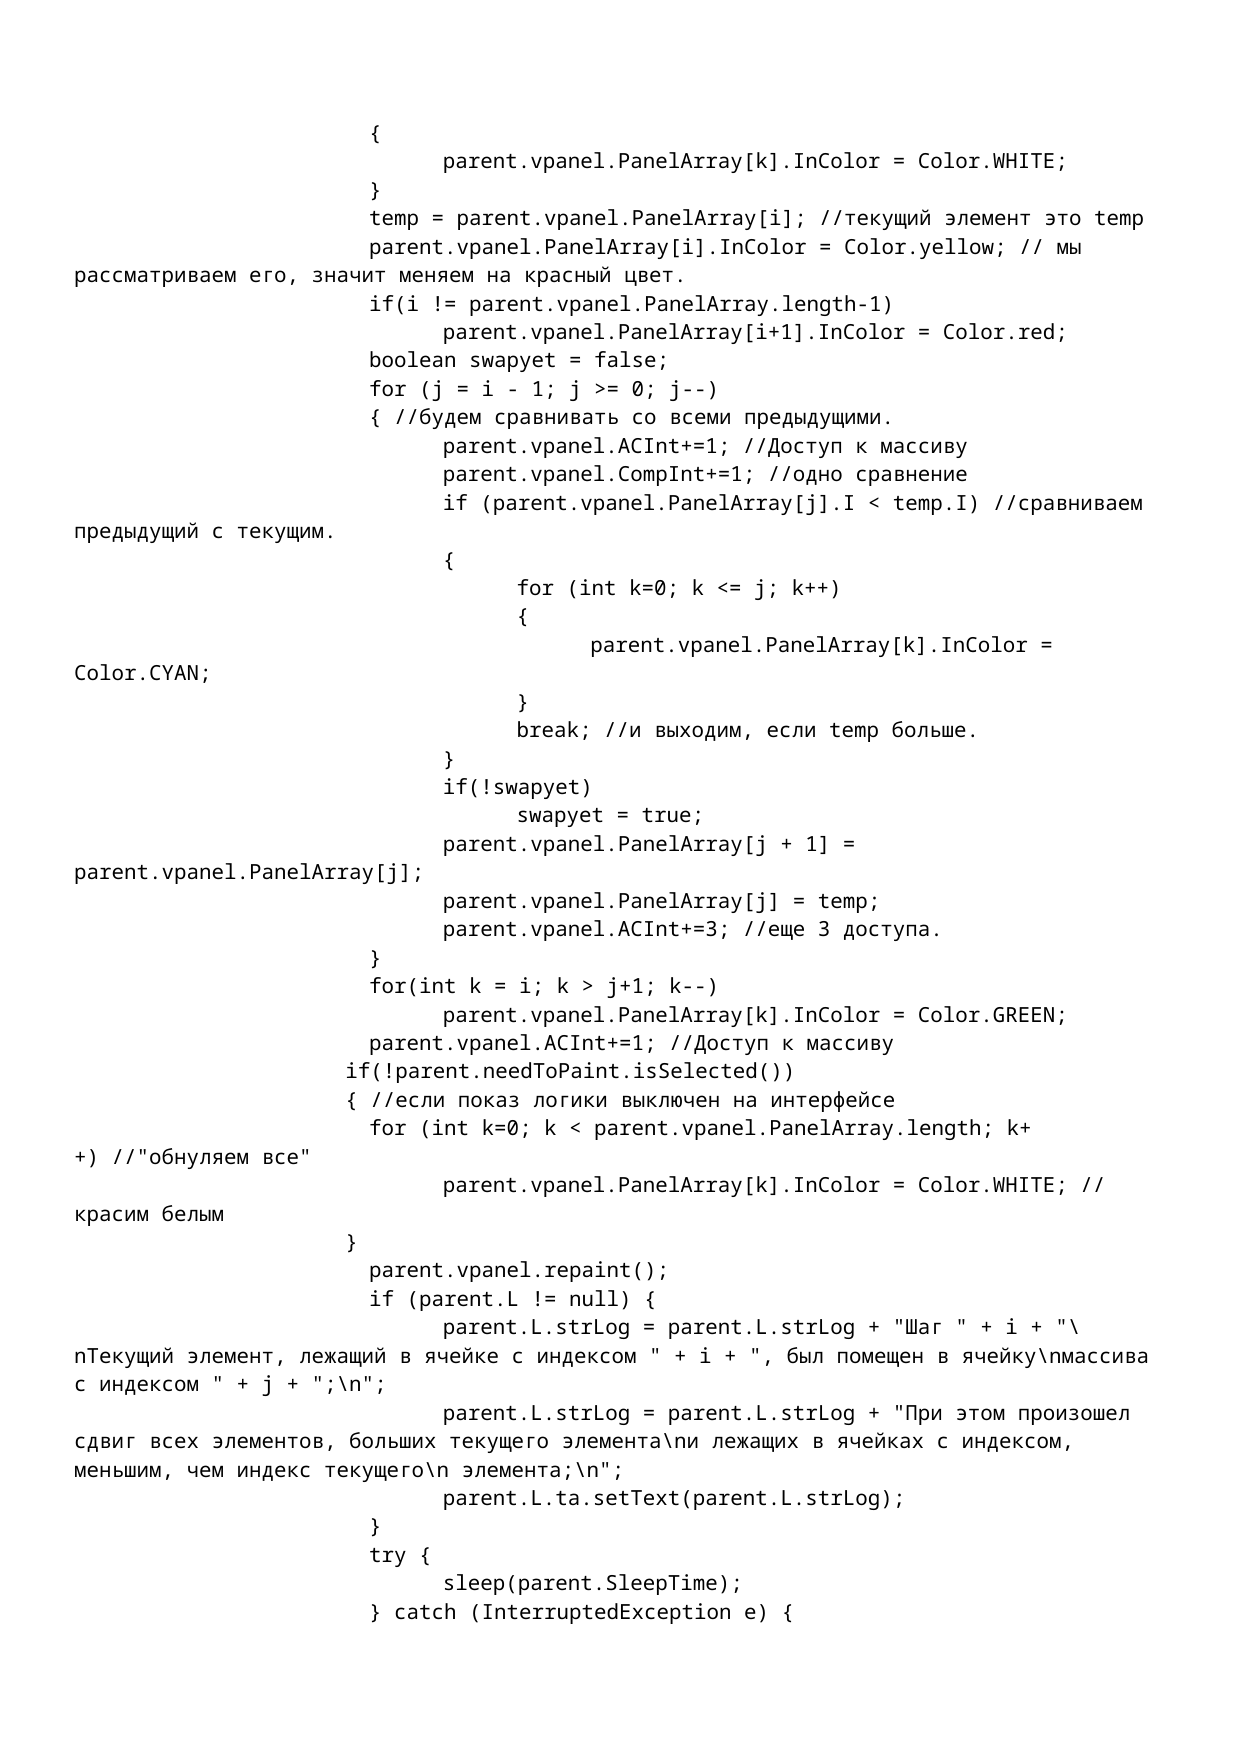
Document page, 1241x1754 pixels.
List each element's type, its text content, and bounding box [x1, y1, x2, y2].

text parent.vpanel.CompInt+=1; //одно сравнение [74, 459, 1152, 488]
text } [74, 1227, 1152, 1256]
text parent.vpanel.repaint(); [74, 1256, 1152, 1284]
text if (parent.L != null) { [74, 1284, 1152, 1312]
text swapyet = true; [74, 801, 1152, 829]
text for (j = i - 1; j >= 0; j--) [74, 374, 1152, 402]
text } [74, 744, 1152, 772]
text for (int k=0; k <= j; k++) [74, 573, 1152, 602]
text if(i != parent.vpanel.PanelArray.length-1) [74, 289, 1152, 317]
text parent.vpanel.ACInt+=1; //Доступ к массиву [74, 431, 1152, 459]
text for (int k=0; k < parent.vpanel.PanelArray.length; k++) //"обнуляем все" [74, 1113, 1152, 1170]
text parent.vpanel.PanelArray[k].InColor = Color.WHITE; [74, 147, 1152, 175]
text parent.vpanel.PanelArray[j] = temp; [74, 886, 1152, 914]
text sleep(parent.SleepTime); [74, 1568, 1152, 1597]
text temp = parent.vpanel.PanelArray[i]; //текущий элемент это temp [74, 203, 1152, 232]
text parent.vpanel.ACInt+=3; //еще 3 доступа. [74, 914, 1152, 943]
text parent.vpanel.PanelArray[i].InColor = Color.yellow; // мы рассматриваем его, значит меняем на красный цвет. [74, 232, 1152, 289]
text { [74, 602, 1152, 630]
text parent.vpanel.PanelArray[k].InColor = Color.CYAN; [74, 630, 1152, 687]
text parent.vpanel.PanelArray[j + 1] = parent.vpanel.PanelArray[j]; [74, 829, 1152, 886]
text parent.vpanel.PanelArray[i+1].InColor = Color.red; [74, 317, 1152, 346]
text { //если показ логики выключен на интерфейсе [74, 1085, 1152, 1113]
text { [74, 545, 1152, 573]
text if(!parent.needToPaint.isSelected()) [74, 1057, 1152, 1085]
text } [74, 1512, 1152, 1540]
text { //будем сравнивать со всеми предыдущими. [74, 402, 1152, 431]
text } [74, 687, 1152, 715]
text parent.L.ta.setText(parent.L.strLog); [74, 1483, 1152, 1512]
text if(!swapyet) [74, 772, 1152, 801]
text parent.vpanel.PanelArray[k].InColor = Color.WHITE; // красим белым [74, 1170, 1152, 1227]
text parent.vpanel.ACInt+=1; //Доступ к массиву [74, 1028, 1152, 1057]
text try { [74, 1540, 1152, 1568]
text } [74, 175, 1152, 203]
text for(int k = i; k > j+1; k--) [74, 971, 1152, 1000]
text { [74, 118, 1152, 147]
text if (parent.vpanel.PanelArray[j].I < temp.I) //сравниваем предыдущий с текущим. [74, 488, 1152, 545]
text parent.L.strLog = parent.L.strLog + "При этом произошел сдвиг всех элементов, больших текущего элемента\nи лежащих в ячейках с индексом, меньшим, чем индекс текущего\n элемента;\n"; [74, 1398, 1152, 1483]
text boolean swapyet = false; [74, 346, 1152, 374]
text parent.L.strLog = parent.L.strLog + "Шаг " + i + "\nТекущий элемент, лежащий в ячейке с индексом " + i + ", был помещен в ячейку\nмассива с индексом " + j + ";\n"; [74, 1312, 1152, 1398]
text parent.vpanel.PanelArray[k].InColor = Color.GREEN; [74, 1000, 1152, 1028]
text break; //и выходим, если temp больше. [74, 715, 1152, 744]
text } catch (InterruptedException e) { [74, 1597, 1152, 1625]
text } [74, 943, 1152, 971]
